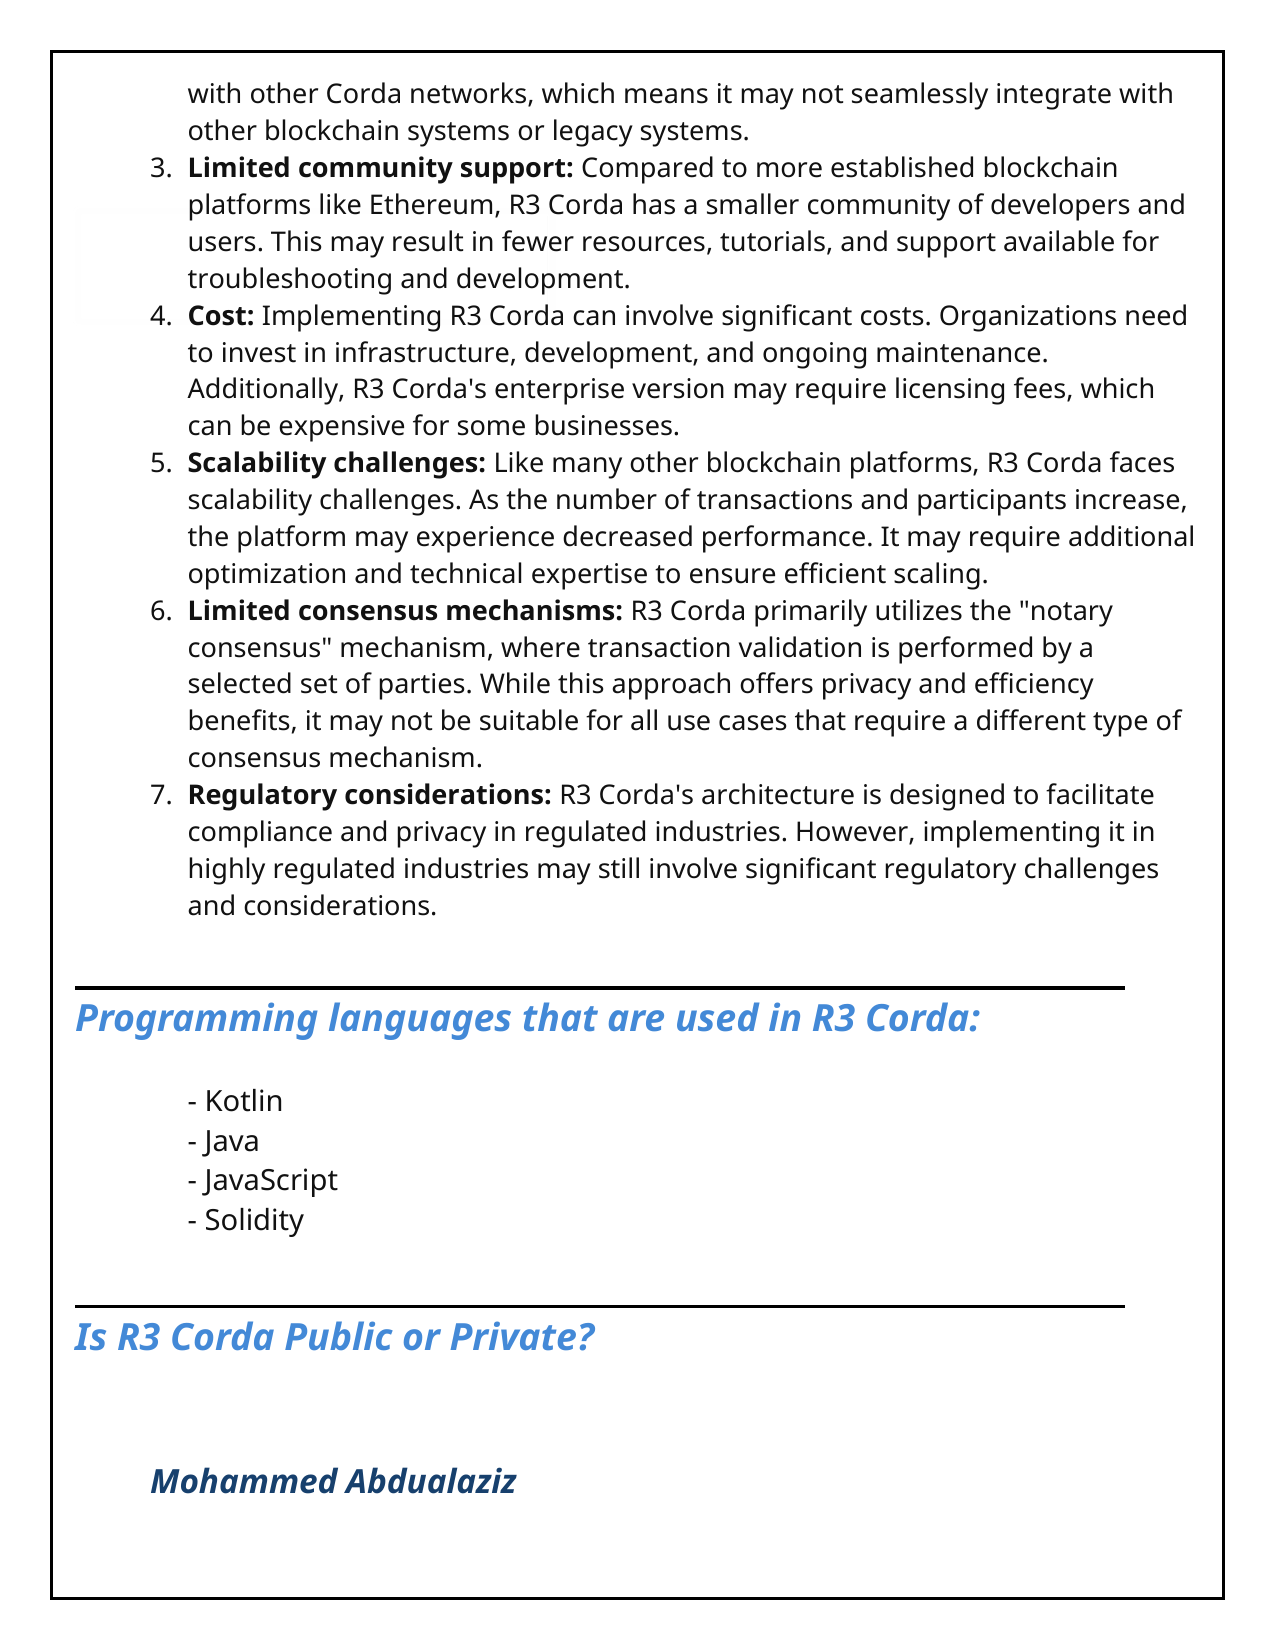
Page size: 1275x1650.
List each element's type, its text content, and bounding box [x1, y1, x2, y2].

list Scalability challenges: Like many other blockchain platforms, R3 Corda faces scalability challenges. As the number of transactions and participants increase, the platform may experience decreased performance. It may require additional optimization and technical expertise to ensure efficient scaling. [150, 444, 1200, 591]
list Regulatory considerations: R3 Corda's architecture is designed to facilitate compliance and privacy in regulated industries. However, implementing it in highly regulated industries may still involve significant regulatory challenges and considerations. [150, 776, 1200, 957]
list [150, 75, 1200, 149]
list - Java [187, 1120, 1200, 1159]
list Limited community support: Compared to more established blockchain platforms like Ethereum, R3 Corda has a smaller community of developers and users. This may result in fewer resources, tutorials, and support available for troubleshooting and development. [150, 149, 1200, 296]
text Is R3 Corda Public or Private? [75, 1308, 1125, 1361]
text Programming languages that are used in R3 Corda: [75, 990, 1125, 1043]
list Cost: Implementing R3 Corda can involve significant costs. Organizations need to invest in infrastructure, development, and ongoing maintenance. Additionally, R3 Corda's enterprise version may require licensing fees, which can be expensive for some businesses. [150, 296, 1200, 444]
list - Solidity [187, 1199, 1200, 1239]
list - JavaScript [187, 1159, 1200, 1199]
list - Kotlin [187, 1080, 1200, 1120]
list Limited consensus mechanisms: R3 Corda primarily utilizes the "notary consensus" mechanism, where transaction validation is performed by a selected set of parties. While this approach offers privacy and efficiency benefits, it may not be suitable for all use cases that require a different type of consensus mechanism. [150, 591, 1200, 776]
